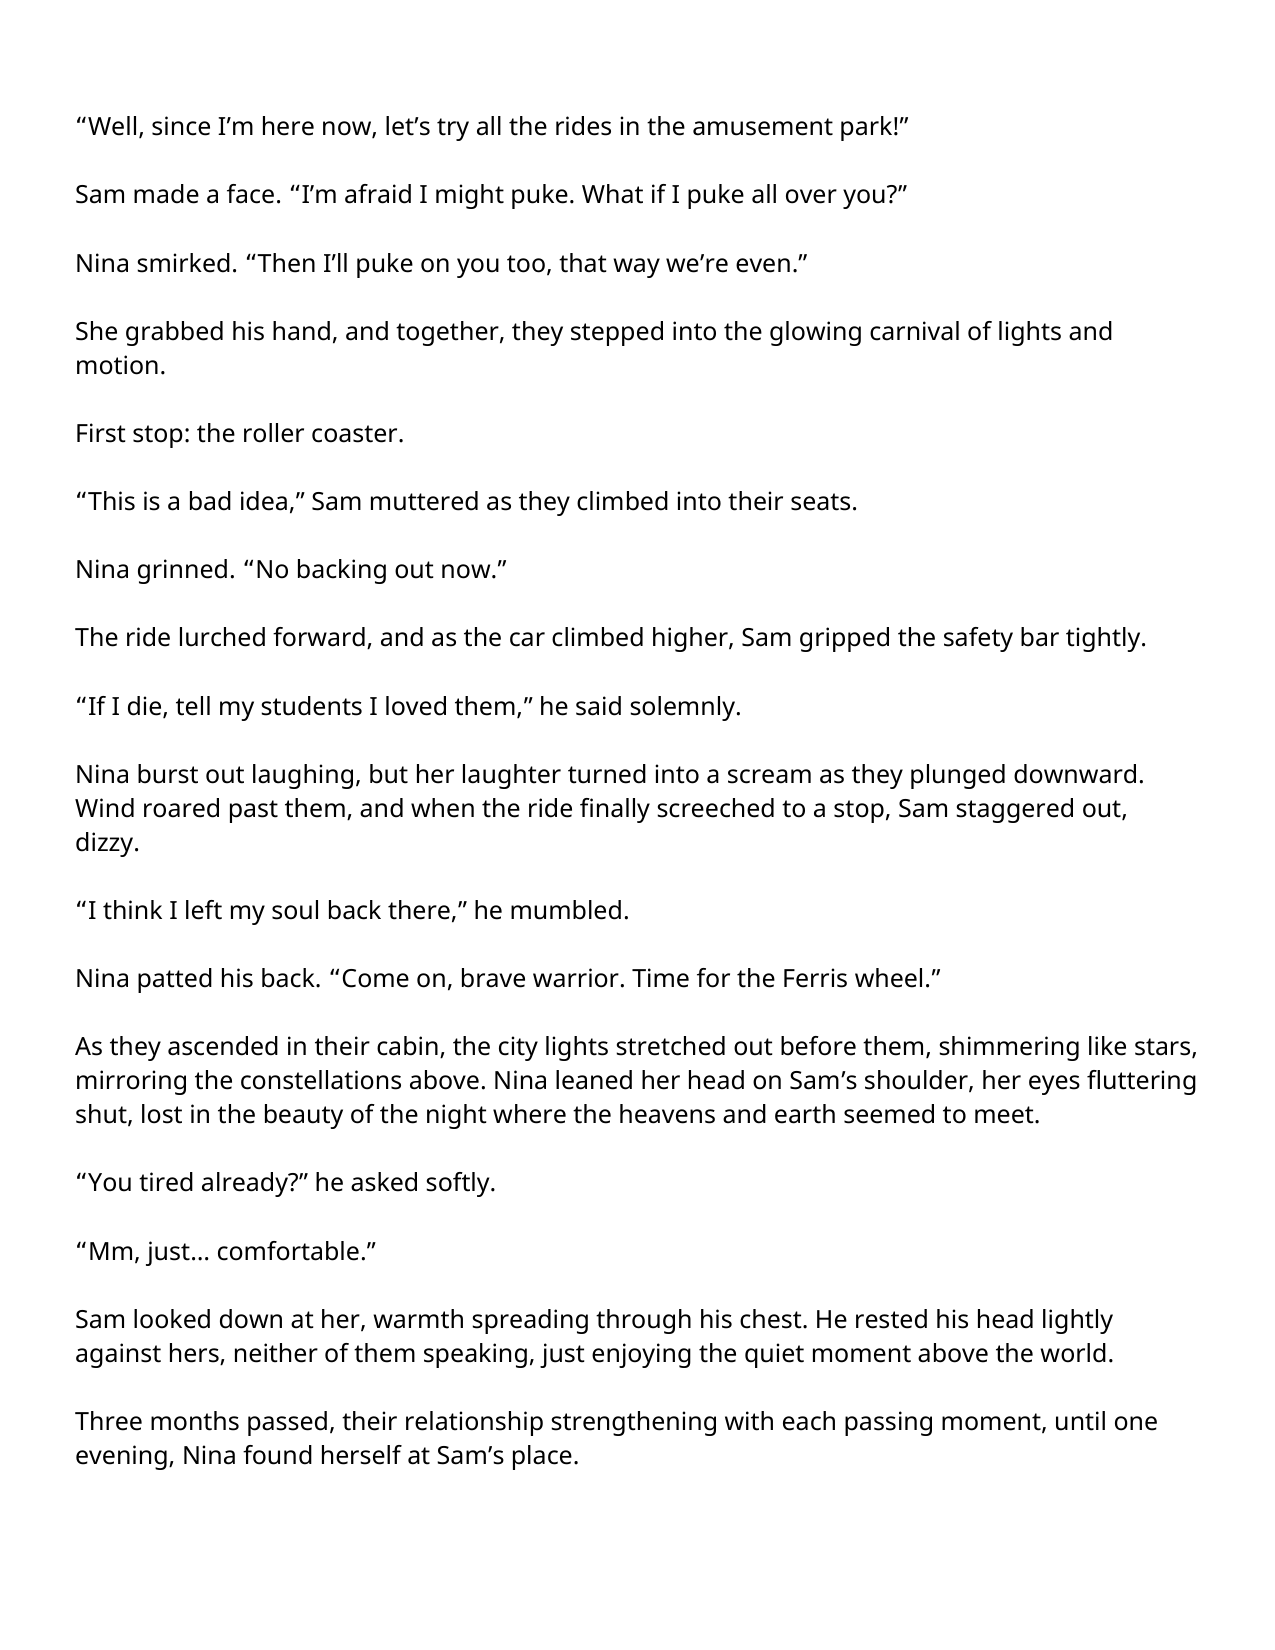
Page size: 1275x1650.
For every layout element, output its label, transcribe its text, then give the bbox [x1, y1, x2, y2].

text The ride lurched forward, and as the car climbed higher, Sam gripped the safety bar tightly. [75, 620, 1200, 654]
text “Well, since I’m here now, let’s try all the rides in the amusement park!” [75, 109, 1200, 143]
text Three months passed, their relationship strengthening with each passing moment, until one evening, Nina found herself at Sam’s place. [75, 1403, 1200, 1472]
text Nina grinned. “No backing out now.” [75, 552, 1200, 586]
text “This is a bad idea,” Sam muttered as they climbed into their seats. [75, 484, 1200, 518]
text Nina smirked. “Then I’ll puke on you too, that way we’re even.” [75, 245, 1200, 279]
text She grabbed his hand, and together, they stepped into the glowing carnival of lights and motion. [75, 313, 1200, 382]
text Nina patted his back. “Come on, brave warrior. Time for the Ferris wheel.” [75, 961, 1200, 995]
text As they ascended in their cabin, the city lights stretched out before them, shimmering like stars, mirroring the constellations above. Nina leaned her head on Sam’s shoulder, her eyes fluttering shut, lost in the beauty of the night where the heavens and earth seemed to meet. [75, 1029, 1200, 1131]
text Sam made a face. “I’m afraid I might puke. What if I puke all over you?” [75, 177, 1200, 211]
text “I think I left my soul back there,” he mumbled. [75, 892, 1200, 927]
text Nina burst out laughing, but her laughter turned into a scream as they plunged downward. Wind roared past them, and when the ride finally screeched to a stop, Sam staggered out, dizzy. [75, 756, 1200, 858]
text “Mm, just… comfortable.” [75, 1233, 1200, 1267]
text “You tired already?” he asked softly. [75, 1165, 1200, 1199]
text First stop: the roller coaster. [75, 416, 1200, 450]
text Sam looked down at her, warmth spreading through his chest. He rested his head lightly against hers, neither of them speaking, just enjoying the quiet moment above the world. [75, 1301, 1200, 1369]
text “If I die, tell my students I loved them,” he said solemnly. [75, 688, 1200, 722]
